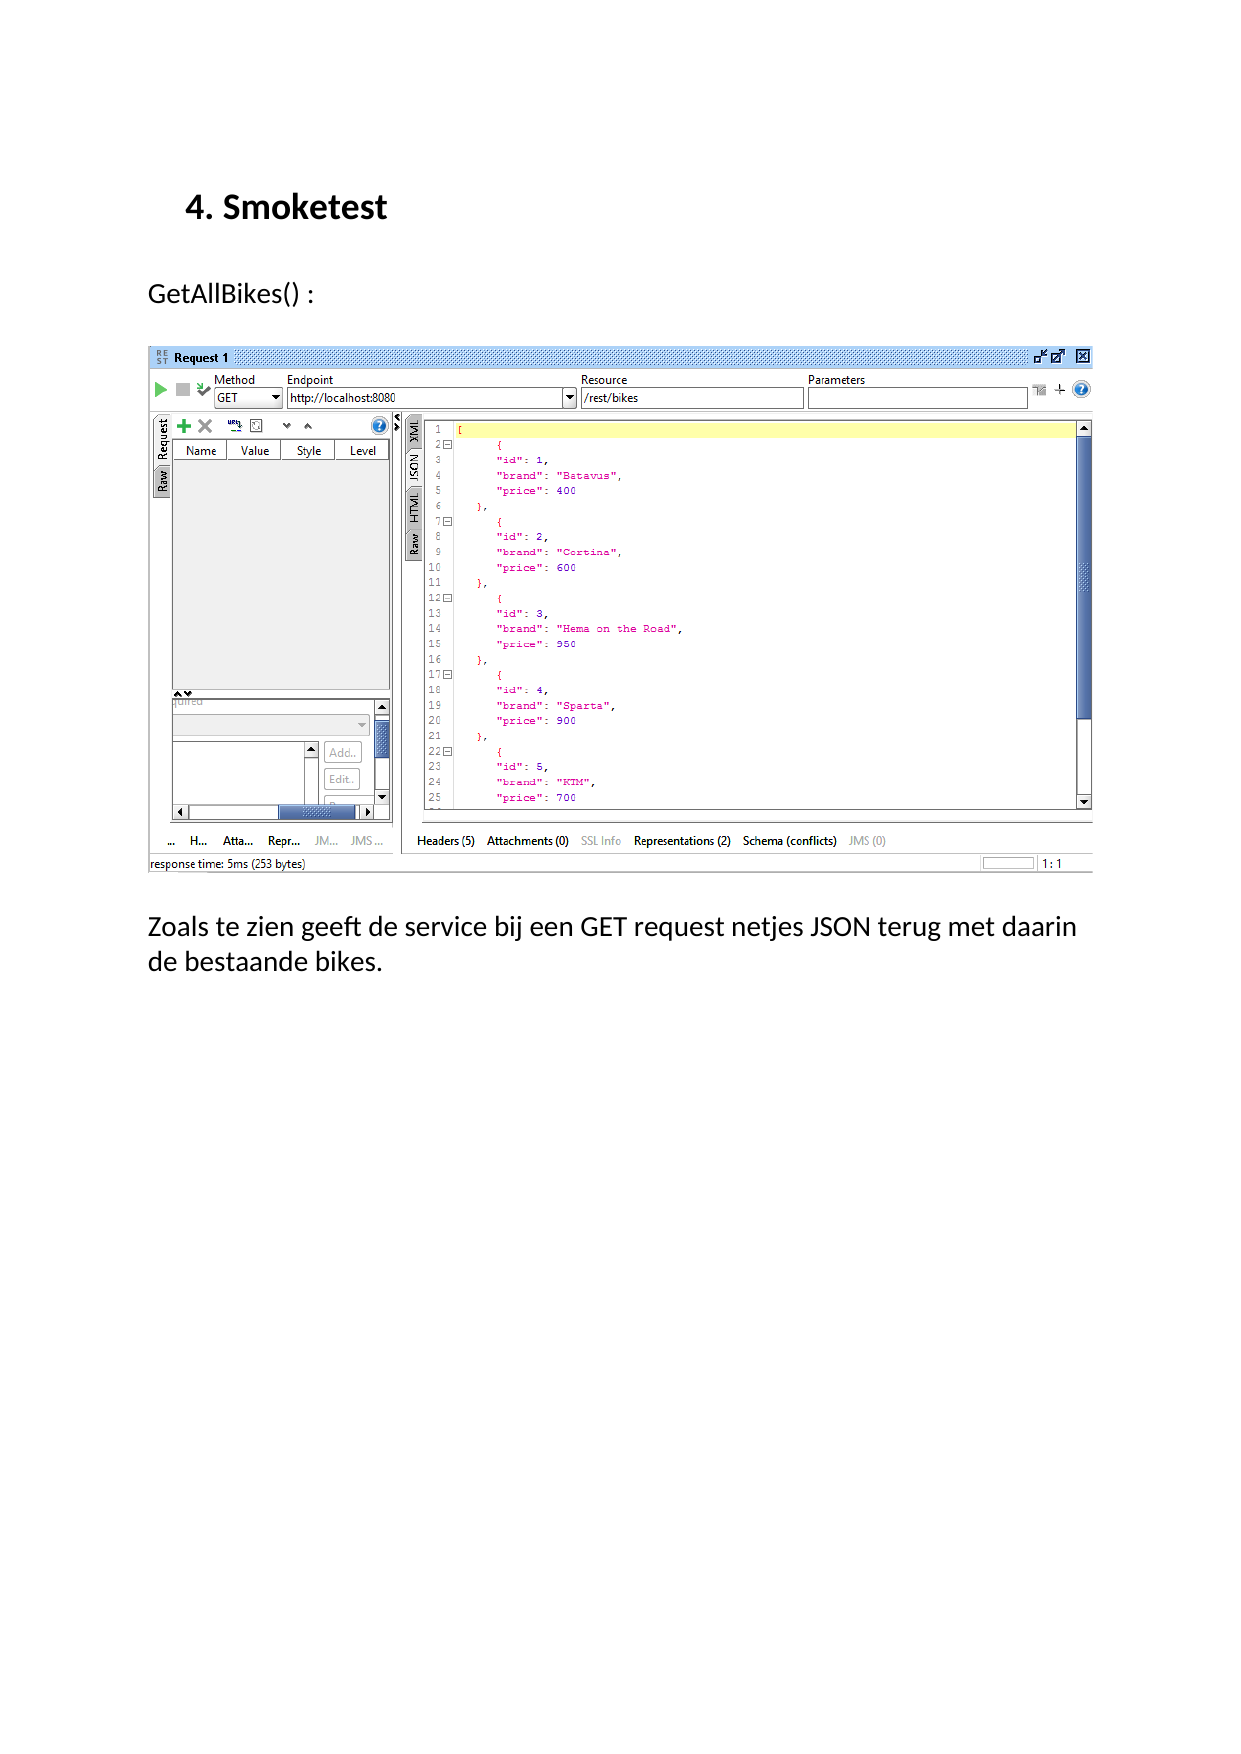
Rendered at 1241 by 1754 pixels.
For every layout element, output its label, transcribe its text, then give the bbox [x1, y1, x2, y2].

text GetAllBikes() : [148, 275, 1093, 311]
list Smoketest [185, 183, 1093, 229]
picture [147, 346, 1093, 873]
text Zoals te zien geeft de service bij een GET request netjes JSON terug met daarin de bestaande bikes. [148, 908, 1093, 979]
